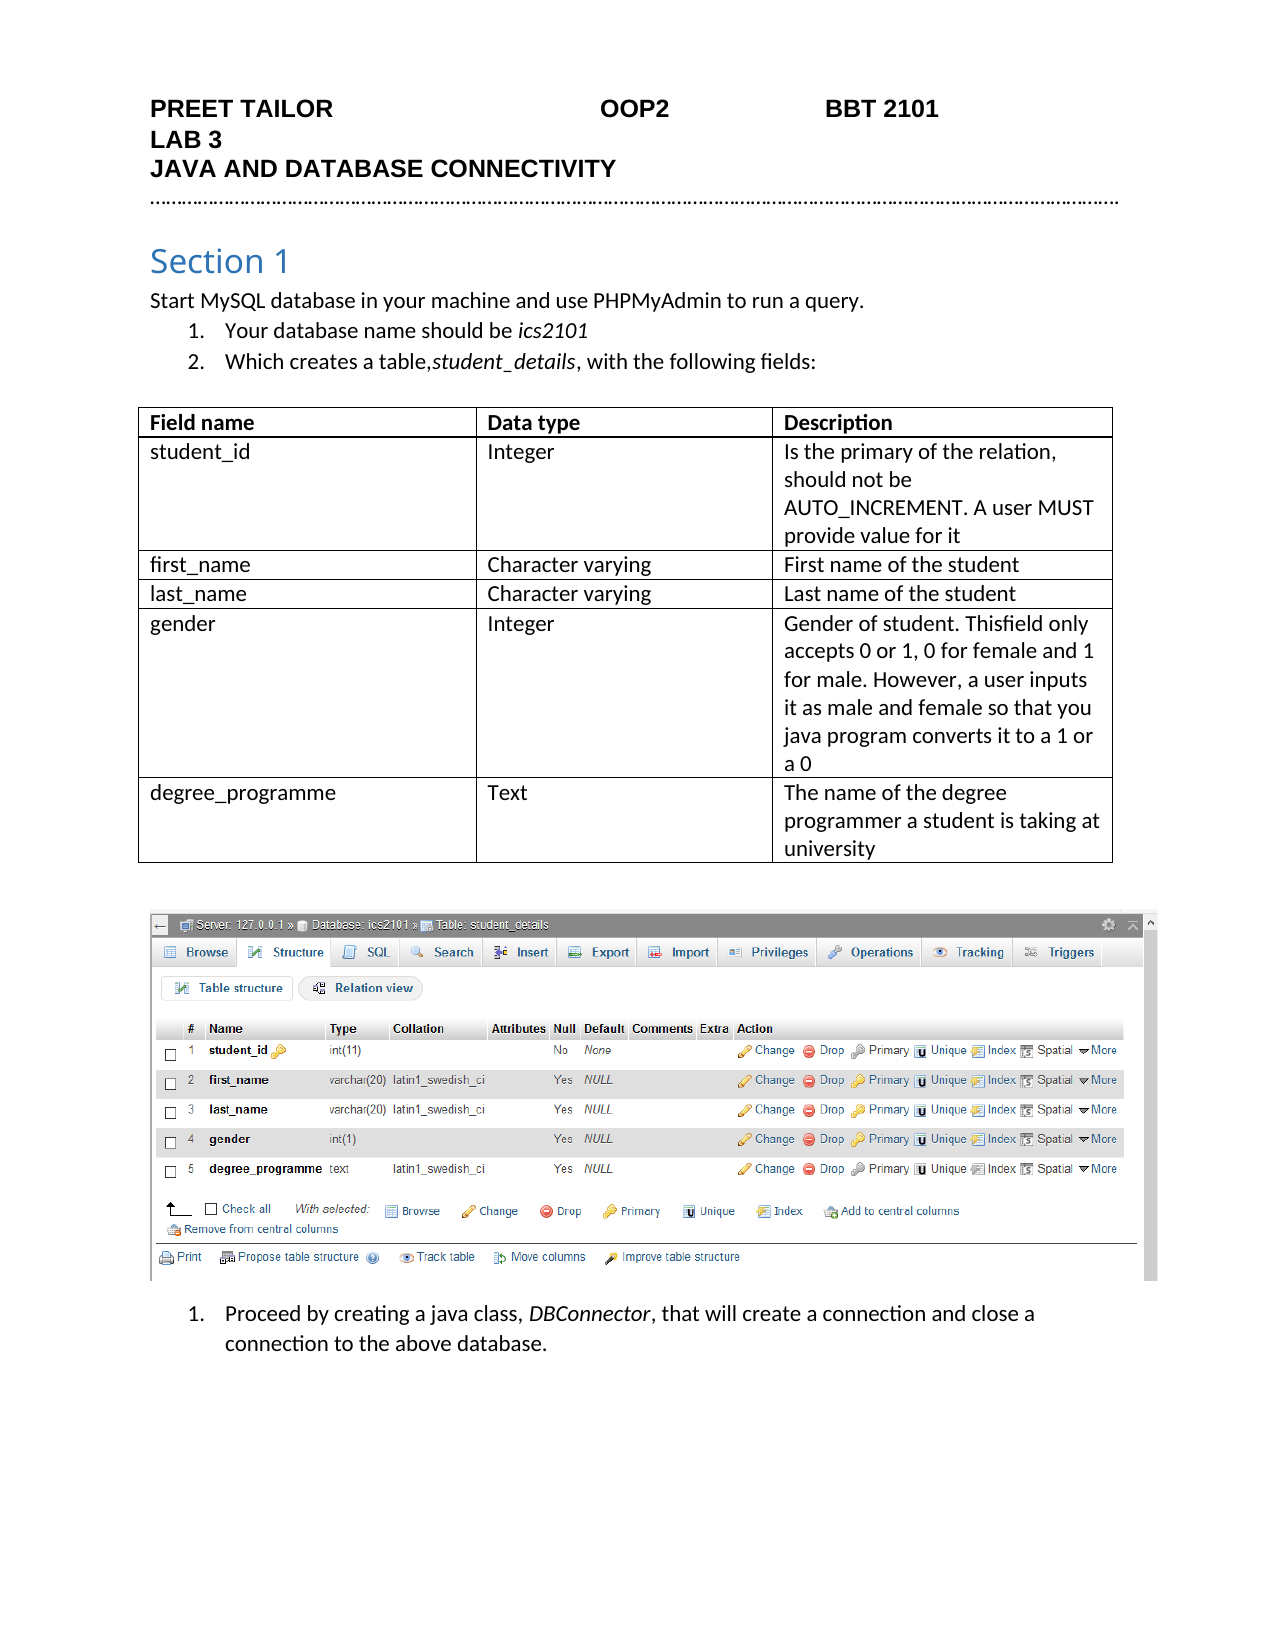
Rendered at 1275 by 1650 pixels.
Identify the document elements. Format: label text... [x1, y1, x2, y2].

table_cell Gender of student. Thisfield only accepts 0 or 1, 0 for female and 1 for male. However, a user inputs it as male and female so that you java program converts it to a 1 or a 0 [773, 609, 1112, 777]
table_cell The name of the degree programmer a student is taking at university [773, 778, 1112, 862]
list Which creates a table,student_details, with the following fields: [187, 347, 1125, 375]
table_header Description [773, 408, 1112, 436]
table_cell Character varying [477, 580, 772, 608]
table_cell Last name of the student [773, 580, 1112, 608]
picture [150, 909, 1158, 1281]
table_cell First name of the student [773, 551, 1112, 578]
list Proceed by creating a java class, DBConnector, that will create a connection and close a connection to the above database. [187, 1299, 1125, 1357]
subtitle LAB 3 [150, 125, 1125, 153]
table_cell student_id [139, 438, 476, 549]
table_cell Integer [477, 609, 772, 777]
table_cell Character varying [477, 551, 772, 578]
table_cell gender [139, 609, 476, 777]
table_header Field name [139, 408, 476, 436]
table_cell Text [477, 778, 772, 862]
table_cell first_name [139, 551, 476, 578]
table_cell Integer [477, 438, 772, 549]
subtitle Section 1 [150, 237, 1125, 283]
subtitle JAVA AND DATABASE CONNECTIVITY [150, 153, 1125, 182]
table_cell last_name [139, 580, 476, 608]
table_cell Is the primary of the relation, should not be AUTO_INCREMENT. A user MUST provide value for it [773, 438, 1112, 549]
text Start MySQL database in your machine and use PHPMyAdmin to run a query. [150, 286, 1125, 314]
text …………………………………………………………………………………………………………………………………………………………………. [150, 182, 1125, 210]
table_header Data type [477, 408, 772, 436]
text PREET TAILOR OOP2 BBT 2101 [150, 94, 1125, 122]
list Your database name should be ics2101 [187, 317, 1125, 345]
table_cell degree_programme [139, 778, 476, 862]
